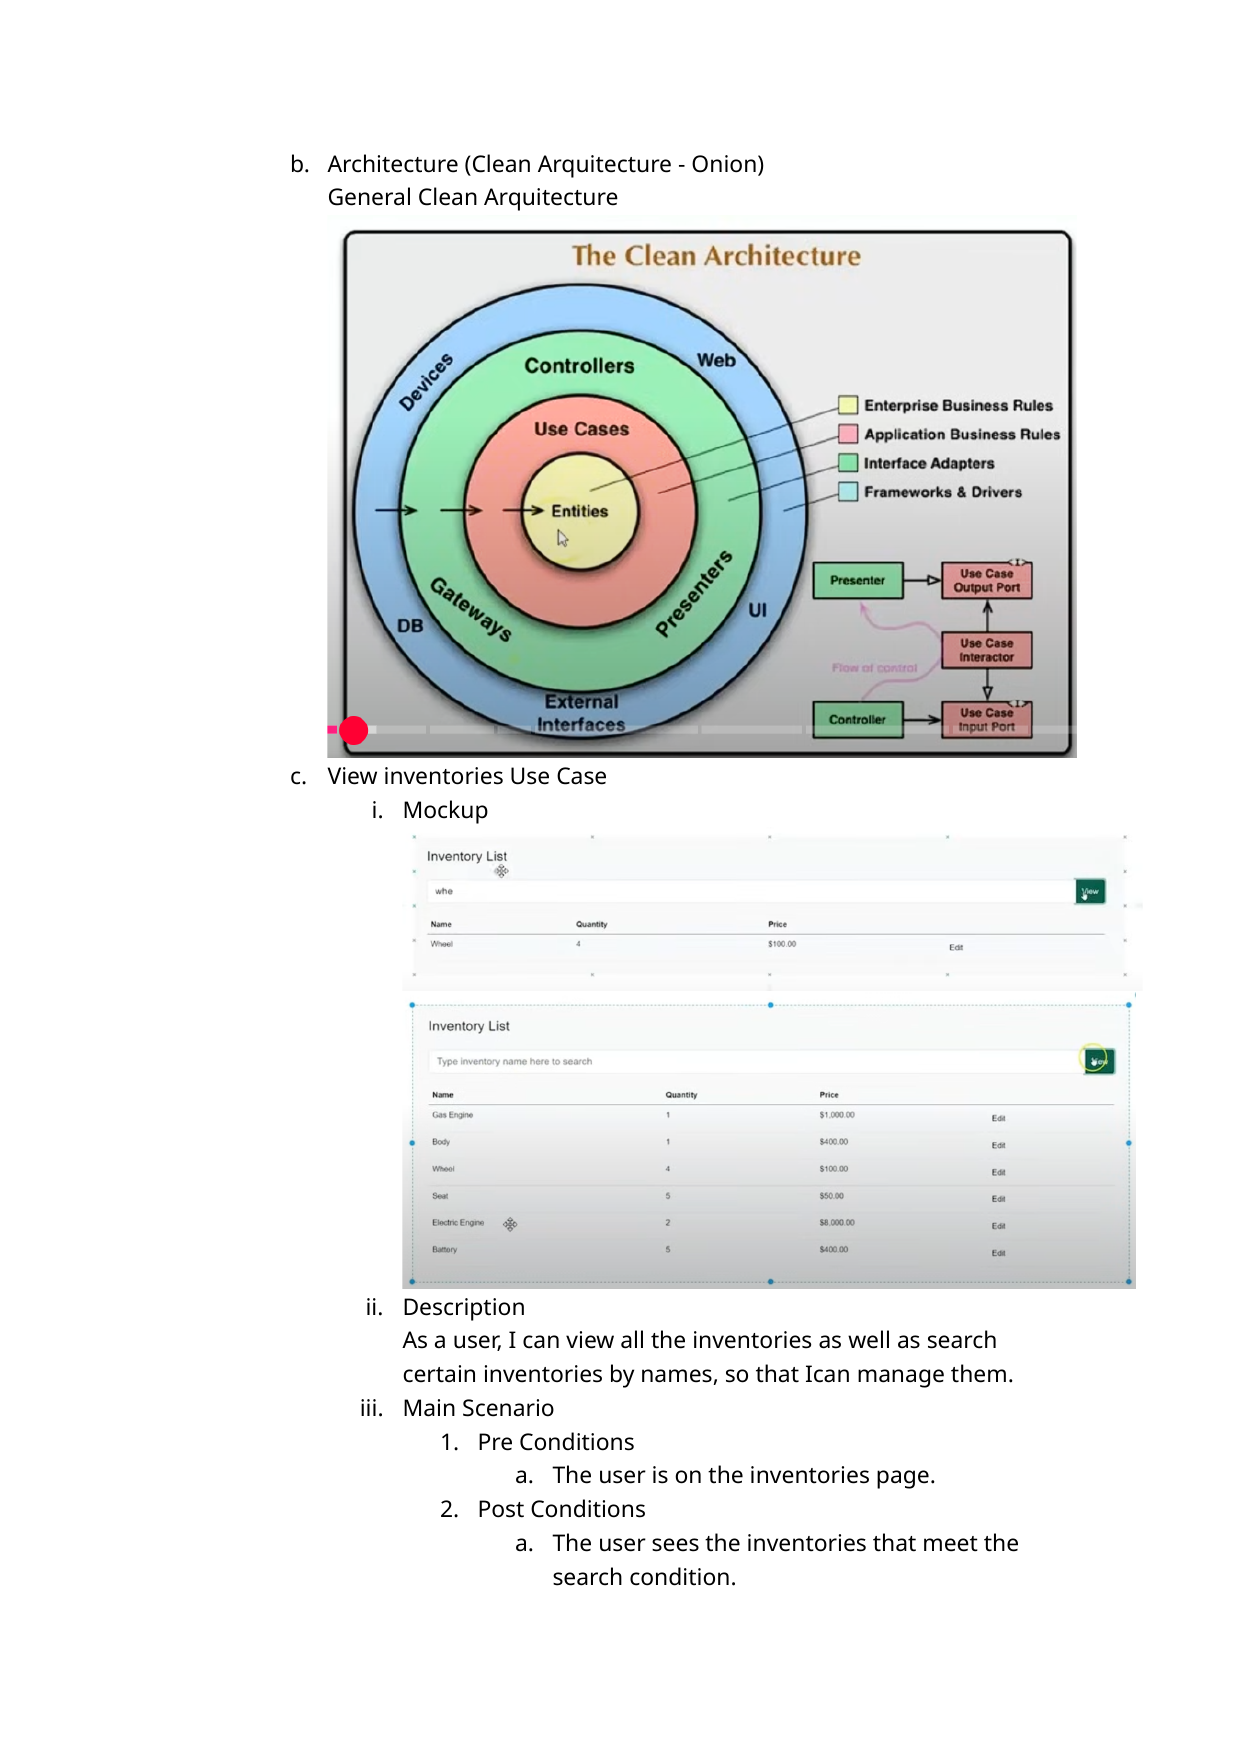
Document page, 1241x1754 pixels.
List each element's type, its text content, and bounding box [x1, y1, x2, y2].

list Pre Conditions [440, 1426, 1063, 1457]
list Post Conditions [440, 1493, 1063, 1524]
list Description As a user, I can view all the inventories as well as search certain inventories by names, so that Ican manage them. [383, 1291, 1063, 1389]
list The user sees the inventories that meet the search condition. [515, 1527, 1063, 1592]
picture [402, 827, 1143, 991]
picture [327, 215, 1077, 758]
list The user is on the inventories page. [515, 1459, 1063, 1491]
list View inventories Use Case [290, 760, 1063, 791]
picture [402, 992, 1136, 1289]
list Main Scenario [383, 1392, 1063, 1423]
